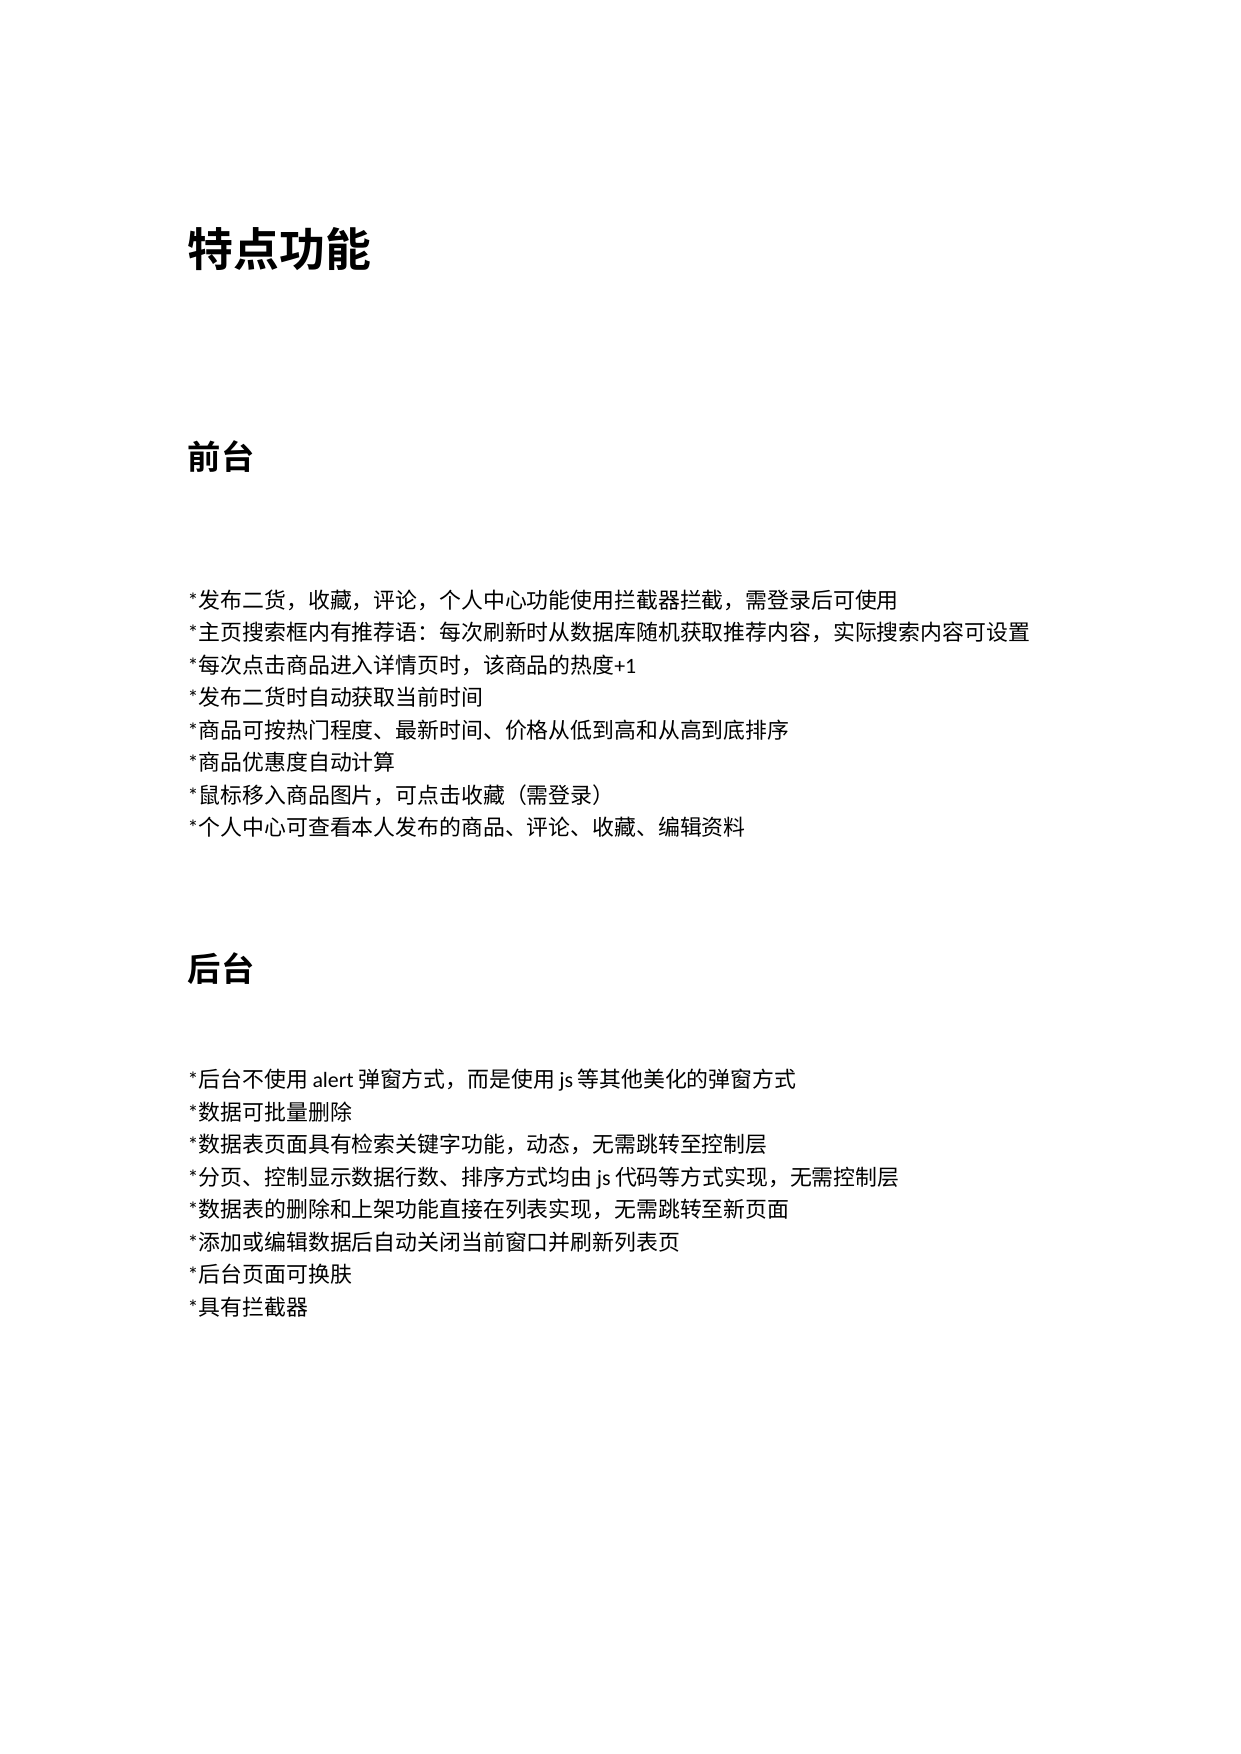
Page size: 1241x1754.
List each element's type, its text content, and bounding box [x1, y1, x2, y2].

text *鼠标移入商品图片，可点击收藏（需登录） [187, 777, 1053, 810]
text *每次点击商品进入详情页时，该商品的热度+1 [187, 647, 1053, 680]
text *后台页面可换肤 [187, 1257, 1053, 1289]
text *商品可按热门程度、最新时间、价格从低到高和从高到底排序 [187, 712, 1053, 745]
text *添加或编辑数据后自动关闭当前窗口并刷新列表页 [187, 1224, 1053, 1257]
subtitle 后台 [187, 934, 1053, 999]
text *分页、控制显示数据行数、排序方式均由js代码等方式实现，无需控制层 [187, 1159, 1053, 1192]
text *个人中心可查看本人发布的商品、评论、收藏、编辑资料 [187, 810, 1053, 842]
text *后台不使用alert弹窗方式，而是使用js等其他美化的弹窗方式 [187, 1062, 1053, 1094]
text *发布二货，收藏，评论，个人中心功能使用拦截器拦截，需登录后可使用 [187, 582, 1053, 615]
text *商品优惠度自动计算 [187, 745, 1053, 777]
subtitle 特点功能 [187, 197, 1053, 295]
text *主页搜索框内有推荐语：每次刷新时从数据库随机获取推荐内容，实际搜索内容可设置 [187, 615, 1053, 647]
text *具有拦截器 [187, 1289, 1053, 1322]
text *数据表的删除和上架功能直接在列表实现，无需跳转至新页面 [187, 1192, 1053, 1224]
text *发布二货时自动获取当前时间 [187, 680, 1053, 712]
text *数据可批量删除 [187, 1094, 1053, 1127]
subtitle 前台 [187, 423, 1053, 488]
text *数据表页面具有检索关键字功能，动态，无需跳转至控制层 [187, 1127, 1053, 1159]
